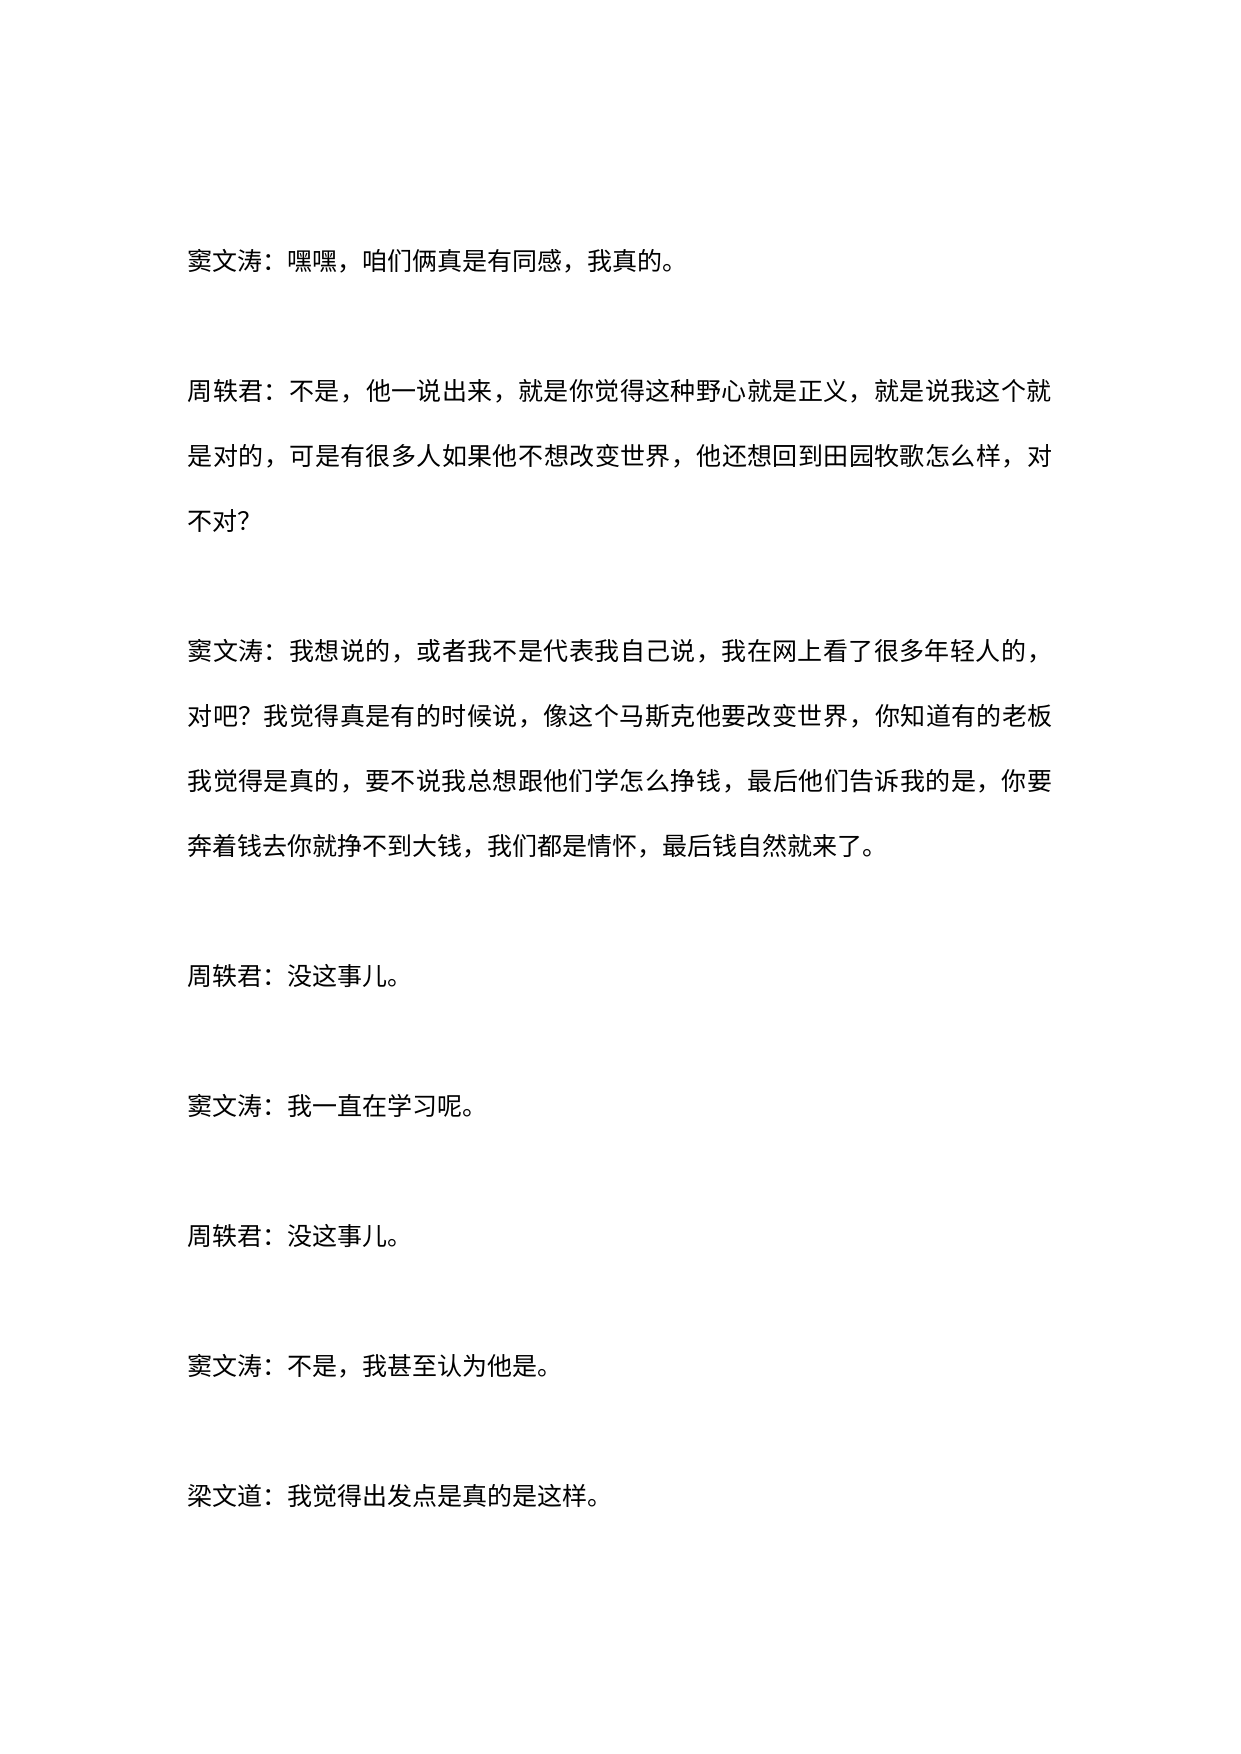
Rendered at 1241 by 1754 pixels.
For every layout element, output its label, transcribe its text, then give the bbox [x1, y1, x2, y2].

text 梁文道：我觉得出发点是真的是这样。 [187, 1462, 1053, 1527]
text 窦文涛：我想说的，或者我不是代表我自己说，我在网上看了很多年轻人的，对吧？我觉得真是有的时候说，像这个马斯克他要改变世界，你知道有的老板我觉得是真的，要不说我总想跟他们学怎么挣钱，最后他们告诉我的是，你要奔着钱去你就挣不到大钱，我们都是情怀，最后钱自然就来了。 [187, 617, 1053, 877]
text 周轶君：没这事儿。 [187, 1202, 1053, 1267]
text 窦文涛：不是，我甚至认为他是。 [187, 1332, 1053, 1397]
text 周轶君：没这事儿。 [187, 942, 1053, 1007]
text 窦文涛：嘿嘿，咱们俩真是有同感，我真的。 [187, 227, 1053, 292]
text 窦文涛：我一直在学习呢。 [187, 1072, 1053, 1137]
text 周轶君：不是，他一说出来，就是你觉得这种野心就是正义，就是说我这个就是对的，可是有很多人如果他不想改变世界，他还想回到田园牧歌怎么样，对不对？ [187, 357, 1053, 552]
